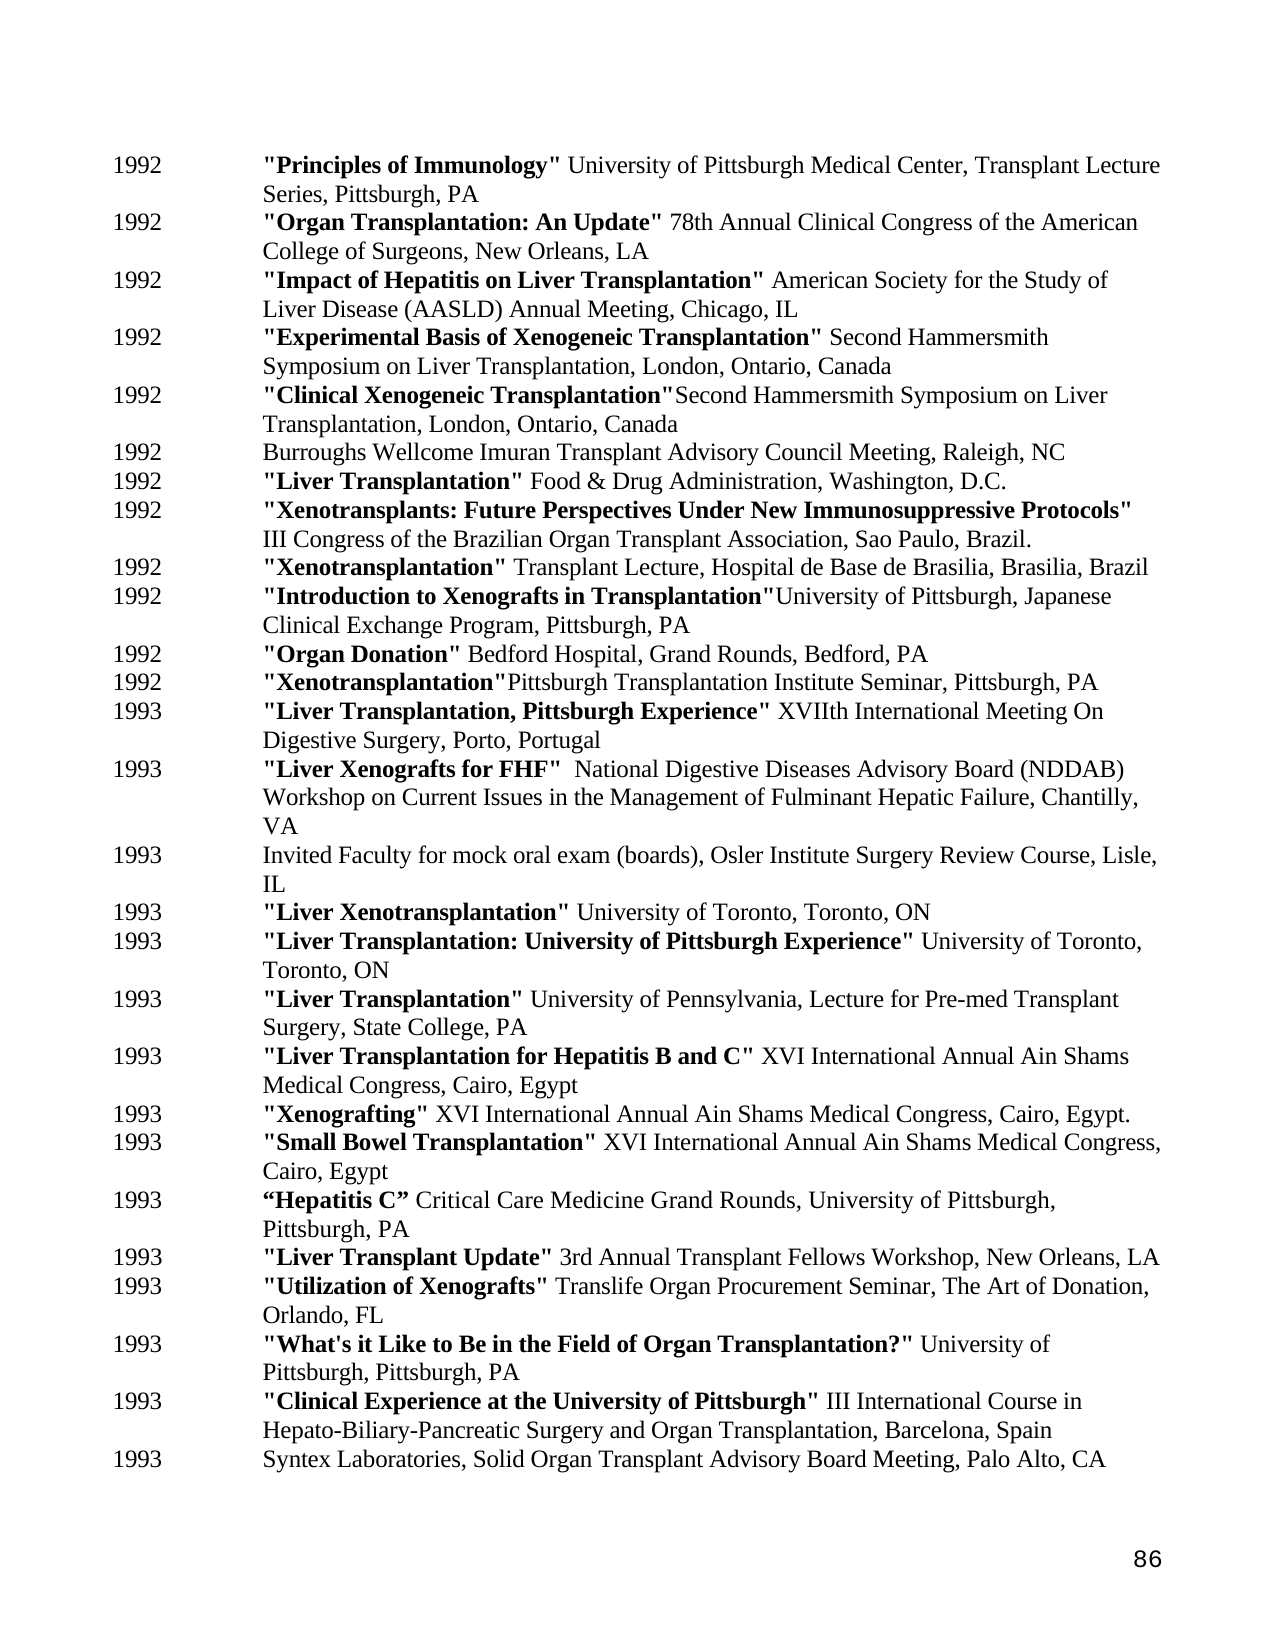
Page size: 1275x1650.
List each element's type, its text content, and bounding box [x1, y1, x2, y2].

text 1993 "Utilization of Xenografts" Translife Organ Procurement Seminar, The Art of Donation, Orlando, FL [112, 1271, 1162, 1329]
text 1993 "Liver Xenotransplantation" University of Toronto, Toronto, ON [112, 897, 1162, 926]
text 1993 "Xenografting" XVI International Annual Ain Shams Medical Congress, Cairo, Egypt. [112, 1099, 1162, 1127]
text 1993 "Clinical Experience at the University of Pittsburgh" III International Course in Hepato-Biliary-Pancreatic Surgery and Organ Transplantation, Barcelona, Spain [112, 1386, 1162, 1444]
text 1993 Syntex Laboratories, Solid Organ Transplant Advisory Board Meeting, Palo Alto, CA [112, 1444, 1162, 1472]
text 1992 "Principles of Immunology" University of Pittsburgh Medical Center, Transplant Lecture Series, Pittsburgh, PA [112, 150, 1162, 207]
text 1992 "Introduction to Xenografts in Transplantation"University of Pittsburgh, Japanese Clinical Exchange Program, Pittsburgh, PA [112, 581, 1162, 639]
text 1992 "Organ Transplantation: An Update" 78th Annual Clinical Congress of the American College of Surgeons, New Orleans, LA [112, 207, 1162, 265]
text 1993 "What's it Like to Be in the Field of Organ Transplantation?" University of Pittsburgh, Pittsburgh, PA [112, 1329, 1162, 1386]
text 1993 "Small Bowel Transplantation" XVI International Annual Ain Shams Medical Congress, Cairo, Egypt [112, 1127, 1162, 1185]
text 1993 “Hepatitis C” Critical Care Medicine Grand Rounds, University of Pittsburgh, Pittsburgh, PA [112, 1185, 1162, 1242]
text 1992 "Clinical Xenogeneic Transplantation"Second Hammersmith Symposium on Liver Transplantation, London, Ontario, Canada [112, 380, 1162, 437]
text 1992 "Xenotransplantation"Pittsburgh Transplantation Institute Seminar, Pittsburgh, PA [112, 667, 1162, 696]
text 1992 "Organ Donation" Bedford Hospital, Grand Rounds, Bedford, PA [112, 639, 1162, 667]
text 1992 "Liver Transplantation" Food & Drug Administration, Washington, D.C. [112, 466, 1162, 495]
text 1992 Burroughs Wellcome Imuran Transplant Advisory Council Meeting, Raleigh, NC [112, 437, 1162, 466]
text 1992 "Xenotransplants: Future Perspectives Under New Immunosuppressive Protocols" III Congress of the Brazilian Organ Transplant Association, Sao Paulo, Brazil. [112, 495, 1162, 552]
text 1993 Invited Faculty for mock oral exam (boards), Osler Institute Surgery Review Course, Lisle, IL [112, 840, 1162, 897]
text 1992 "Impact of Hepatitis on Liver Transplantation" American Society for the Study of Liver Disease (AASLD) Annual Meeting, Chicago, IL [112, 265, 1162, 322]
text 1993 "Liver Transplantation, Pittsburgh Experience" XVIIth International Meeting On Digestive Surgery, Porto, Portugal [112, 696, 1162, 754]
text 1992 "Xenotransplantation" Transplant Lecture, Hospital de Base de Brasilia, Brasilia, Brazil [112, 552, 1162, 581]
text 1993 "Liver Xenografts for FHF" National Digestive Diseases Advisory Board (NDDAB) Workshop on Current Issues in the Management of Fulminant Hepatic Failure, Chantilly, VA [112, 754, 1162, 840]
text 1993 "Liver Transplant Update" 3rd Annual Transplant Fellows Workshop, New Orleans, LA [112, 1242, 1162, 1271]
text 1993 "Liver Transplantation: University of Pittsburgh Experience" University of Toronto, Toronto, ON [112, 926, 1162, 984]
text 1993 "Liver Transplantation" University of Pennsylvania, Lecture for Pre-med Transplant Surgery, State College, PA [112, 984, 1162, 1041]
text 1992 "Experimental Basis of Xenogeneic Transplantation" Second Hammersmith Symposium on Liver Transplantation, London, Ontario, Canada [112, 322, 1162, 380]
text 1993 "Liver Transplantation for Hepatitis B and C" XVI International Annual Ain Shams Medical Congress, Cairo, Egypt [112, 1041, 1162, 1099]
